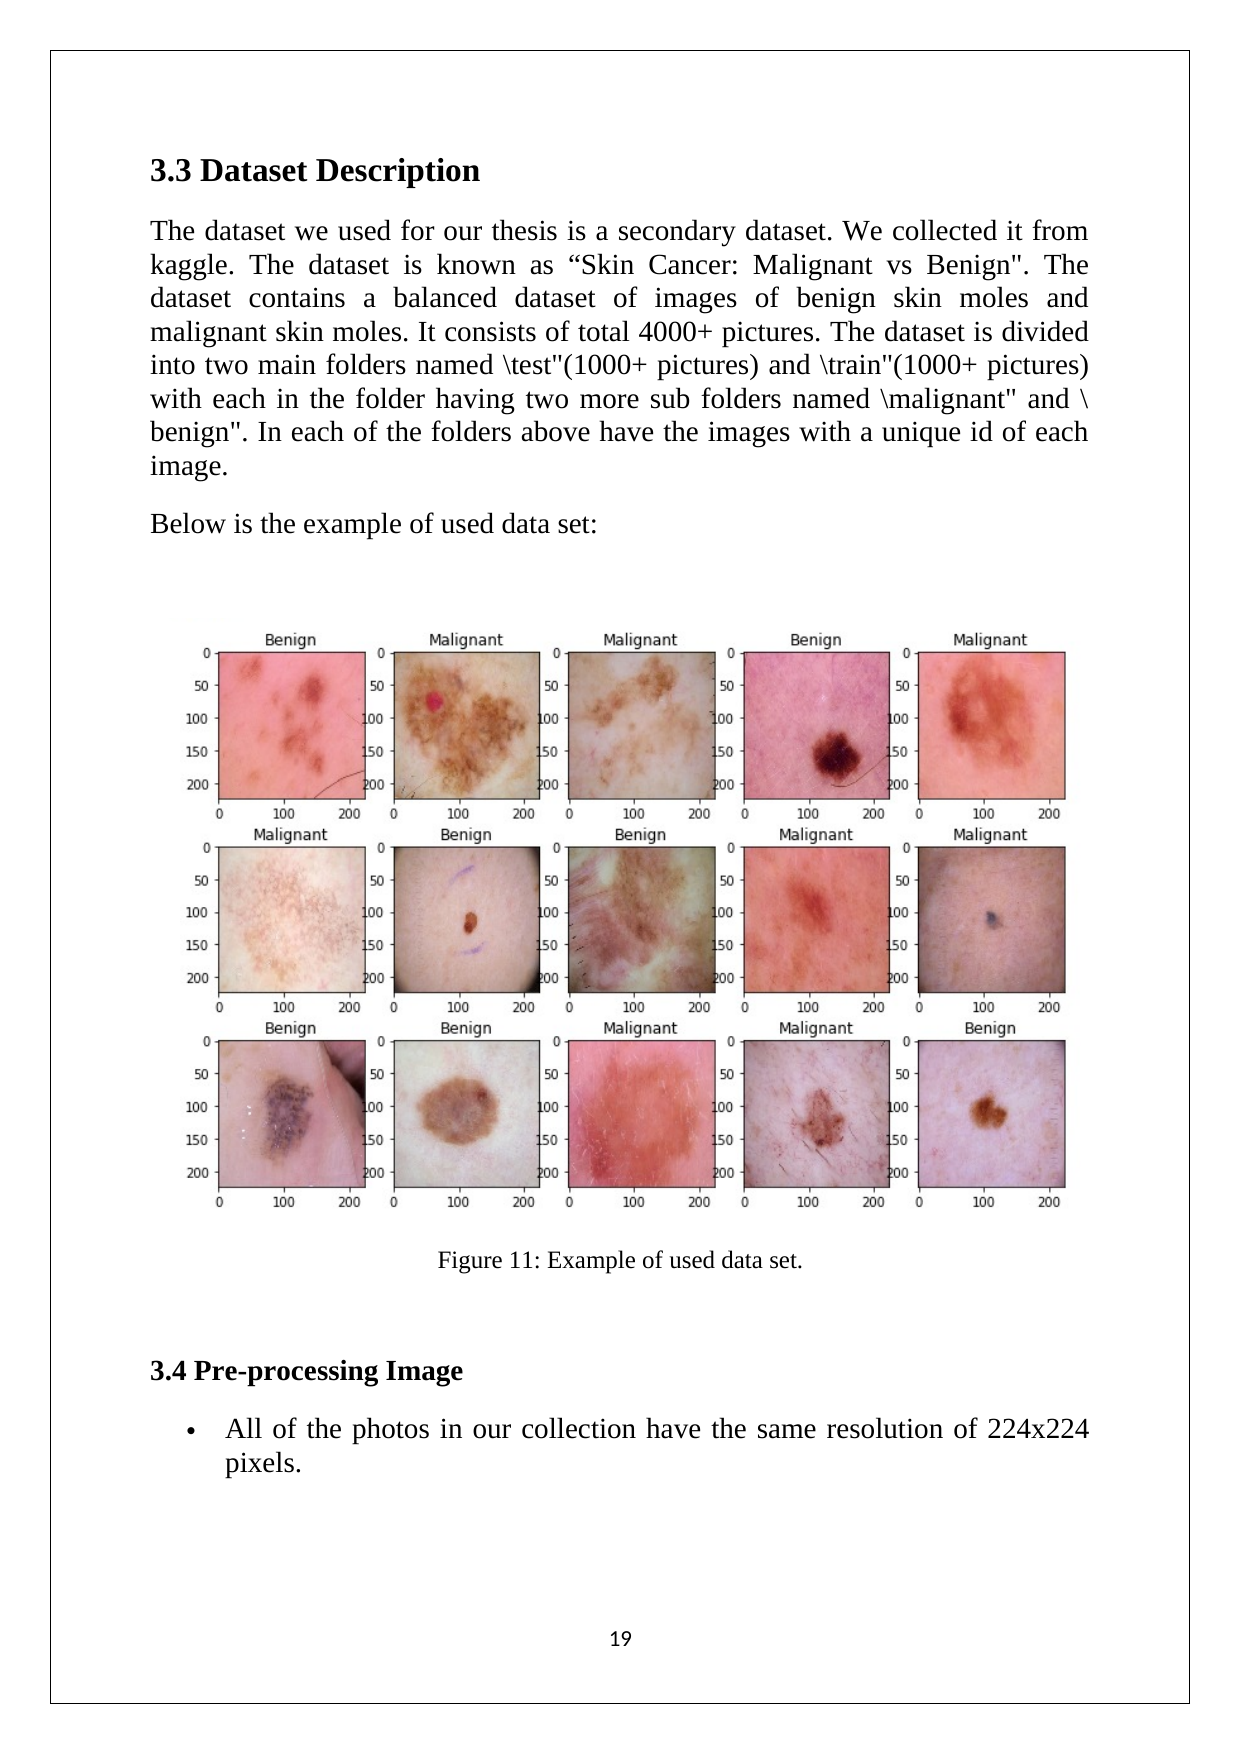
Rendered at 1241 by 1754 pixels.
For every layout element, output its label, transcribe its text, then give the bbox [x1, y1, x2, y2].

list All of the photos in our collection have the same resolution of 224x224 pixels. [187, 1412, 1090, 1479]
text The dataset we used for our thesis is a secondary dataset. We collected it from kaggle. The dataset is known as “Skin Cancer: Malignant vs Benign". The dataset contains a balanced dataset of images of benign skin moles and malignant skin moles. It consists of total 4000+ pictures. The dataset is divided into two main folders named \test"(1000+ pictures) and \train"(1000+ pictures) with each in the folder having two more sub folders named \malignant" and \benign". In each of the folders above have the images with a unique id of each image. [150, 213, 1090, 482]
picture [150, 618, 1091, 1221]
text 3.3 Dataset Description [150, 150, 1090, 188]
text 3.4 Pre-processing Image [150, 1353, 1090, 1387]
text Figure 11: Example of used data set. [150, 1246, 1090, 1274]
text Below is the example of used data set: [150, 507, 1090, 540]
